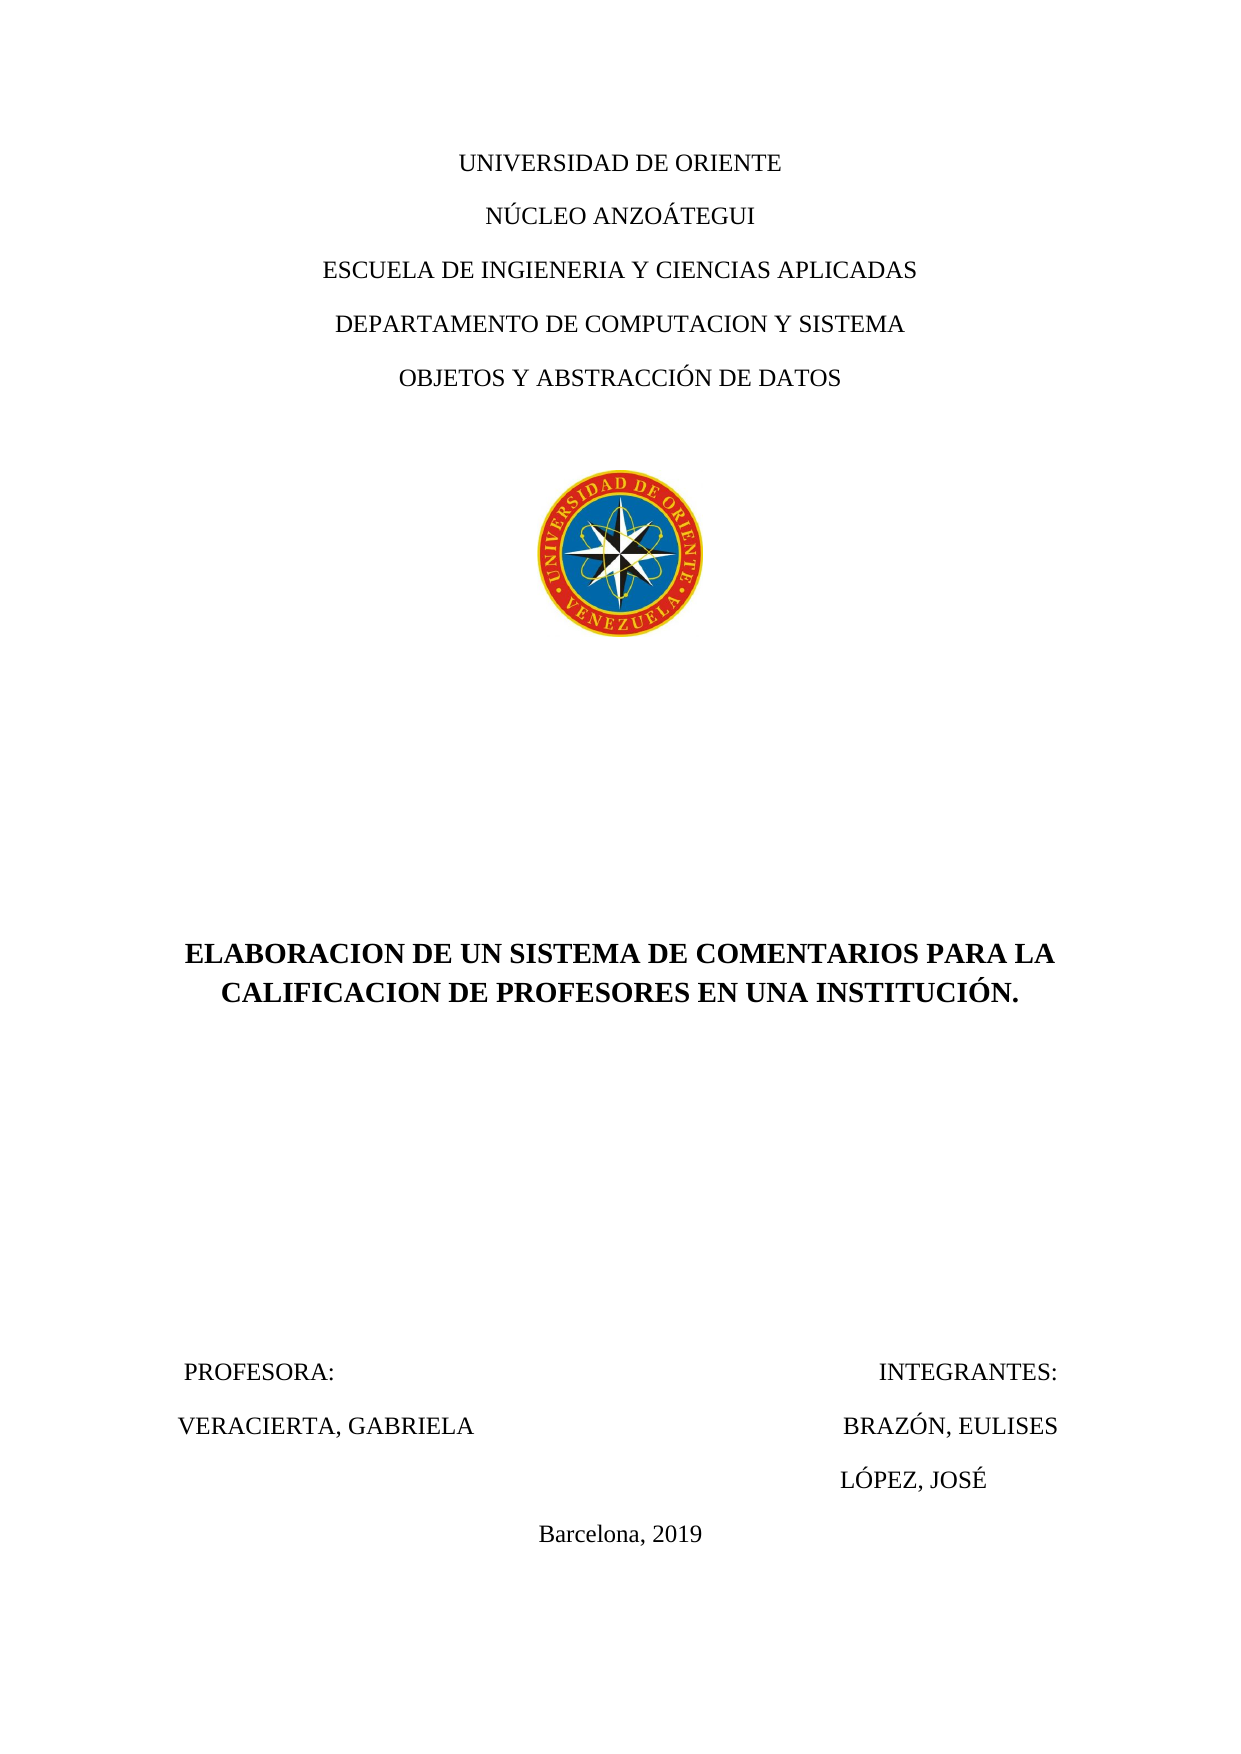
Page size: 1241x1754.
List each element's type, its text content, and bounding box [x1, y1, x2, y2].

picture [537, 470, 703, 637]
text ELABORACION DE UN SISTEMA DE COMENTARIOS PARA LA CALIFICACION DE PROFESORES EN UNA INSTITUCIÓN. [177, 936, 1063, 1008]
text VERACIERTA, GABRIELA BRAZÓN, EULISES [177, 1411, 1063, 1440]
text ESCUELA DE INGIENERIA Y CIENCIAS APLICADAS [177, 255, 1063, 284]
text PROFESORA: INTEGRANTES: [177, 1357, 1063, 1386]
text UNIVERSIDAD DE ORIENTE [177, 148, 1063, 176]
text NÚCLEO ANZOÁTEGUI [177, 201, 1063, 230]
text Barcelona, 2019 [177, 1519, 1063, 1547]
text LÓPEZ, JOSÉ [177, 1465, 1063, 1494]
text DEPARTAMENTO DE COMPUTACION Y SISTEMA [177, 309, 1063, 338]
text OBJETOS Y ABSTRACCIÓN DE DATOS [177, 363, 1063, 392]
